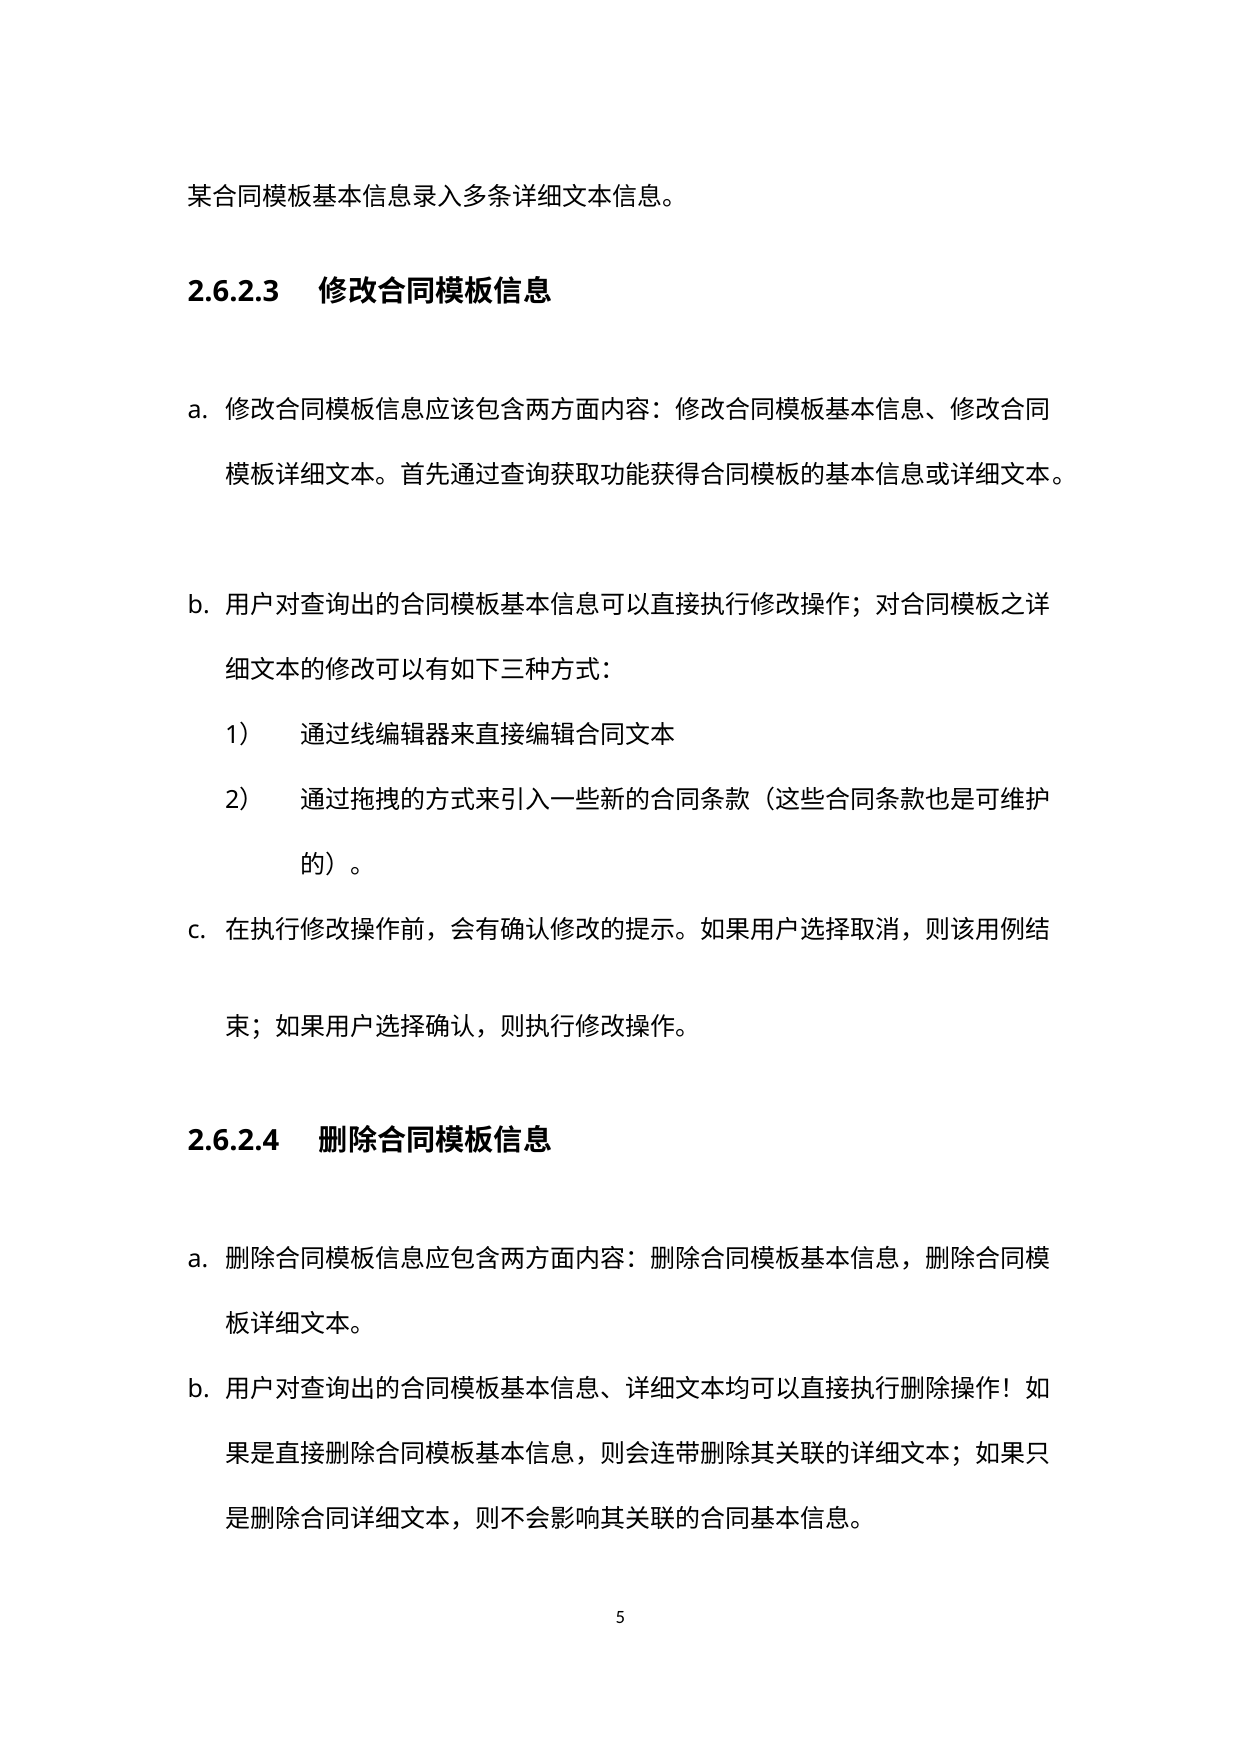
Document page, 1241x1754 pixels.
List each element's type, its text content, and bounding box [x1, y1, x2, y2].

list 在执行修改操作前，会有确认修改的提示。如果用户选择取消，则该用例结束；如果用户选择确认，则执行修改操作。 [187, 895, 1053, 1057]
subtitle 删除合同模板信息 [187, 1105, 1053, 1170]
list 通过线编辑器来直接编辑合同文本 [225, 700, 1053, 765]
list 通过拖拽的方式来引入一些新的合同条款（这些合同条款也是可维护的）。 [225, 765, 1053, 895]
list 用户对查询出的合同模板基本信息、详细文本均可以直接执行删除操作！如果是直接删除合同模板基本信息，则会连带删除其关联的详细文本；如果只是删除合同详细文本，则不会影响其关联的合同基本信息。 [187, 1354, 1053, 1549]
subtitle 修改合同模板信息 [187, 256, 1053, 321]
list 修改合同模板信息应该包含两方面内容：修改合同模板基本信息、修改合同模板详细文本。首先通过查询获取功能获得合同模板的基本信息或详细文本。 [187, 375, 1053, 570]
list 删除合同模板信息应包含两方面内容：删除合同模板基本信息，删除合同模板详细文本。 [187, 1224, 1053, 1354]
list 用户对查询出的合同模板基本信息可以直接执行修改操作；对合同模板之详细文本的修改可以有如下三种方式： [187, 570, 1053, 700]
text a0: 手动录入的合同模板基本信息和详细文本信息应该是一一对应的，不可为某合同模板基本信息录入多条详细文本信息。 [187, 162, 1053, 227]
